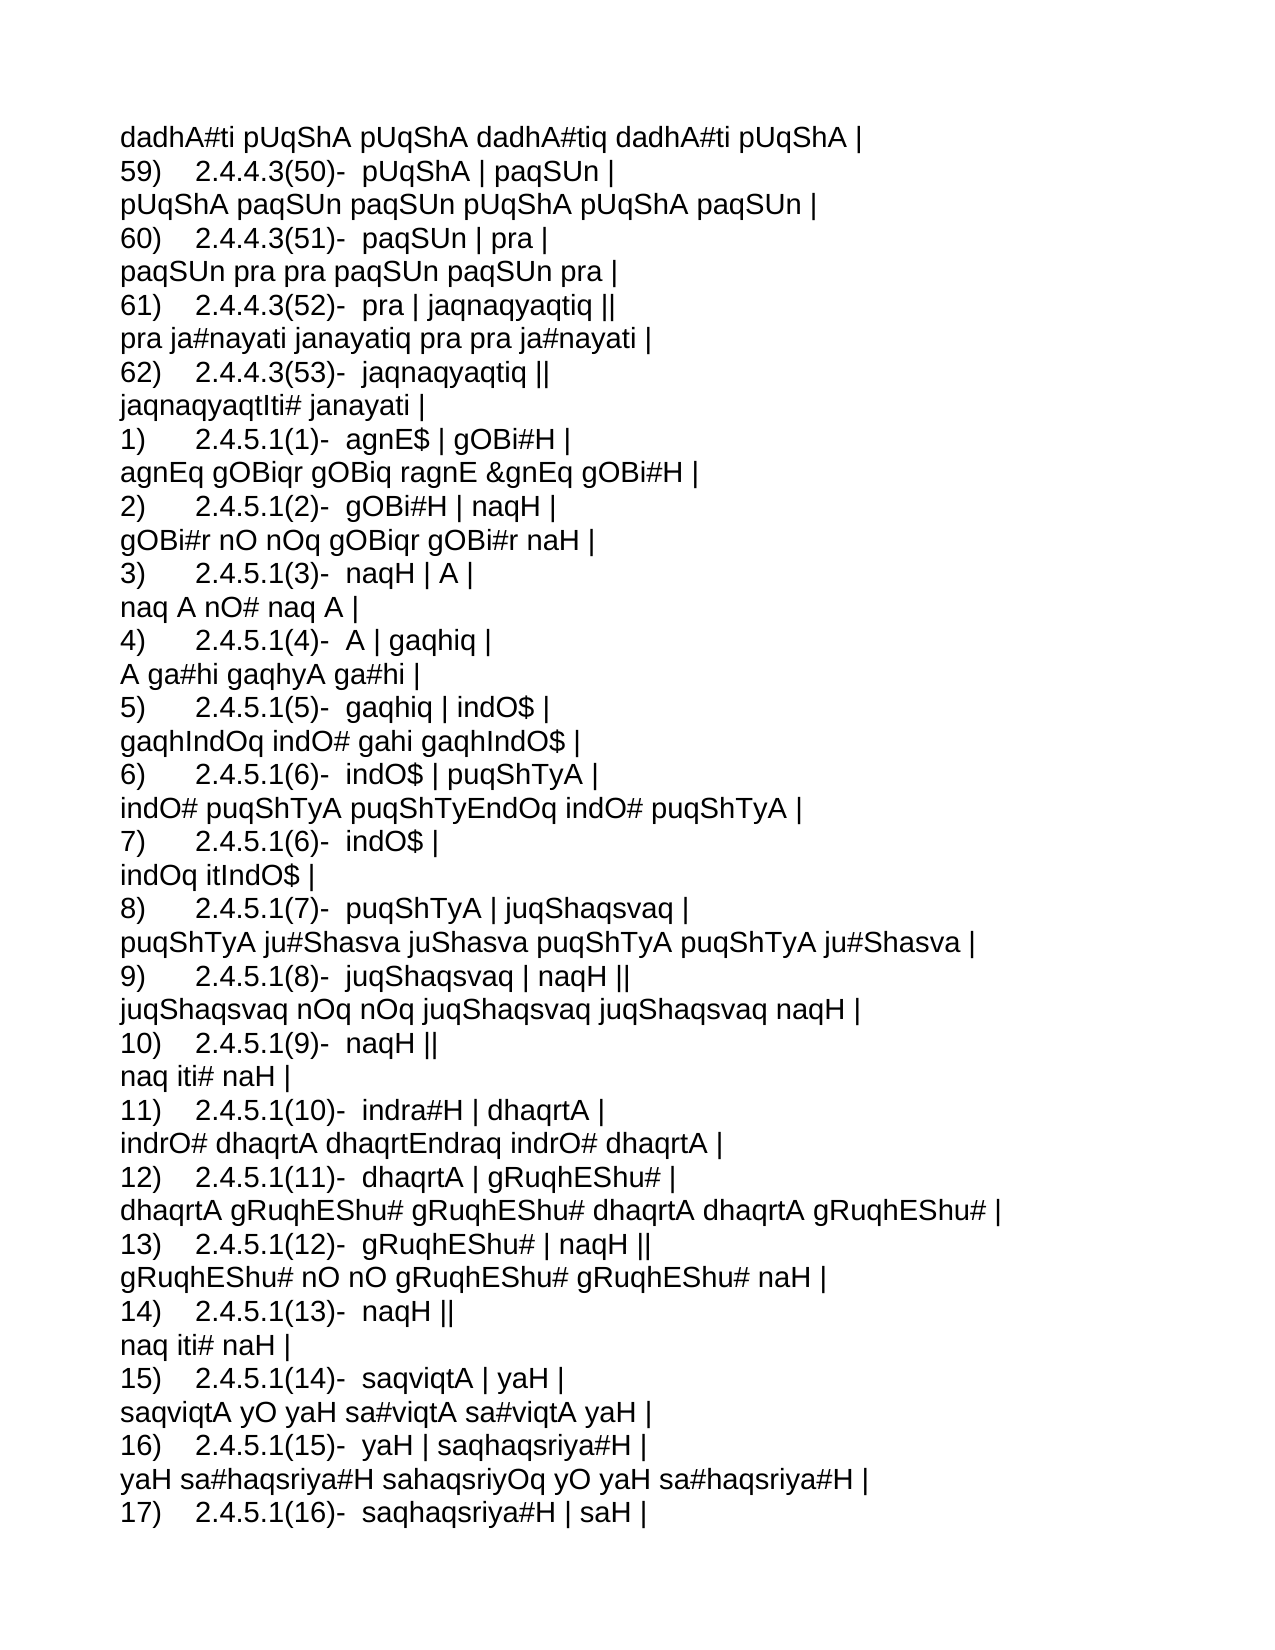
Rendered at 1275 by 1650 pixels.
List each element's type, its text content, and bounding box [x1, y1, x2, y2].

text 2) 2.4.5.1(2)- gOBi#H | naqH | [120, 489, 1200, 522]
text 16) 2.4.5.1(15)- yaH | saqhaqsriya#H | [120, 1428, 1200, 1462]
text 6) 2.4.5.1(6)- indO$ | puqShTyA | [120, 757, 1200, 791]
text gRuqhEShu# nO nO gRuqhEShu# gRuqhEShu# naH | [120, 1260, 1200, 1294]
text pra ja#nayati janayatiq pra pra ja#nayati | [120, 321, 1200, 355]
text 7) 2.4.5.1(6)- indO$ | [120, 824, 1200, 858]
text 61) 2.4.4.3(52)- pra | jaqnaqyaqtiq || [120, 288, 1200, 321]
text 11) 2.4.5.1(10)- indra#H | dhaqrtA | [120, 1093, 1200, 1126]
text 62) 2.4.4.3(53)- jaqnaqyaqtiq || [120, 355, 1200, 388]
text puqShTyA ju#Shasva juShasva puqShTyA puqShTyA ju#Shasva | [120, 925, 1200, 958]
text indOq itIndO$ | [120, 858, 1200, 891]
text 17) 2.4.5.1(16)- saqhaqsriya#H | saH | [120, 1495, 1200, 1529]
text indrO# dhaqrtA dhaqrtEndraq indrO# dhaqrtA | [120, 1126, 1200, 1160]
text indO# puqShTyA puqShTyEndOq indO# puqShTyA | [120, 791, 1200, 824]
text dhaqrtA gRuqhEShu# gRuqhEShu# dhaqrtA dhaqrtA gRuqhEShu# | [120, 1193, 1200, 1227]
text 4) 2.4.5.1(4)- A | gaqhiq | [120, 623, 1200, 657]
text dadhA#ti pUqShA pUqShA dadhA#tiq dadhA#ti pUqShA | [120, 120, 1200, 153]
text 1) 2.4.5.1(1)- agnE$ | gOBi#H | [120, 422, 1200, 455]
text 15) 2.4.5.1(14)- saqviqtA | yaH | [120, 1361, 1200, 1394]
text naq A nO# naq A | [120, 589, 1200, 623]
text 14) 2.4.5.1(13)- naqH || [120, 1294, 1200, 1327]
text 59) 2.4.4.3(50)- pUqShA | paqSUn | [120, 153, 1200, 187]
text agnEq gOBiqr gOBiq ragnE &gnEq gOBi#H | [120, 455, 1200, 489]
text 8) 2.4.5.1(7)- puqShTyA | juqShaqsvaq | [120, 891, 1200, 925]
text yaH sa#haqsriya#H sahaqsriyOq yO yaH sa#haqsriya#H | [120, 1462, 1200, 1495]
text 5) 2.4.5.1(5)- gaqhiq | indO$ | [120, 690, 1200, 724]
text gOBi#r nO nOq gOBiqr gOBi#r naH | [120, 522, 1200, 556]
text pUqShA paqSUn paqSUn pUqShA pUqShA paqSUn | [120, 187, 1200, 221]
text gaqhIndOq indO# gahi gaqhIndO$ | [120, 724, 1200, 757]
text 12) 2.4.5.1(11)- dhaqrtA | gRuqhEShu# | [120, 1160, 1200, 1193]
text jaqnaqyaqtIti# janayati | [120, 388, 1200, 422]
text paqSUn pra pra paqSUn paqSUn pra | [120, 254, 1200, 288]
text naq iti# naH | [120, 1059, 1200, 1093]
text juqShaqsvaq nOq nOq juqShaqsvaq juqShaqsvaq naqH | [120, 992, 1200, 1026]
text 10) 2.4.5.1(9)- naqH || [120, 1026, 1200, 1059]
text 9) 2.4.5.1(8)- juqShaqsvaq | naqH || [120, 958, 1200, 992]
text 3) 2.4.5.1(3)- naqH | A | [120, 556, 1200, 589]
text 60) 2.4.4.3(51)- paqSUn | pra | [120, 221, 1200, 254]
text 13) 2.4.5.1(12)- gRuqhEShu# | naqH || [120, 1227, 1200, 1260]
text saqviqtA yO yaH sa#viqtA sa#viqtA yaH | [120, 1394, 1200, 1428]
text A ga#hi gaqhyA ga#hi | [120, 657, 1200, 690]
text naq iti# naH | [120, 1327, 1200, 1361]
